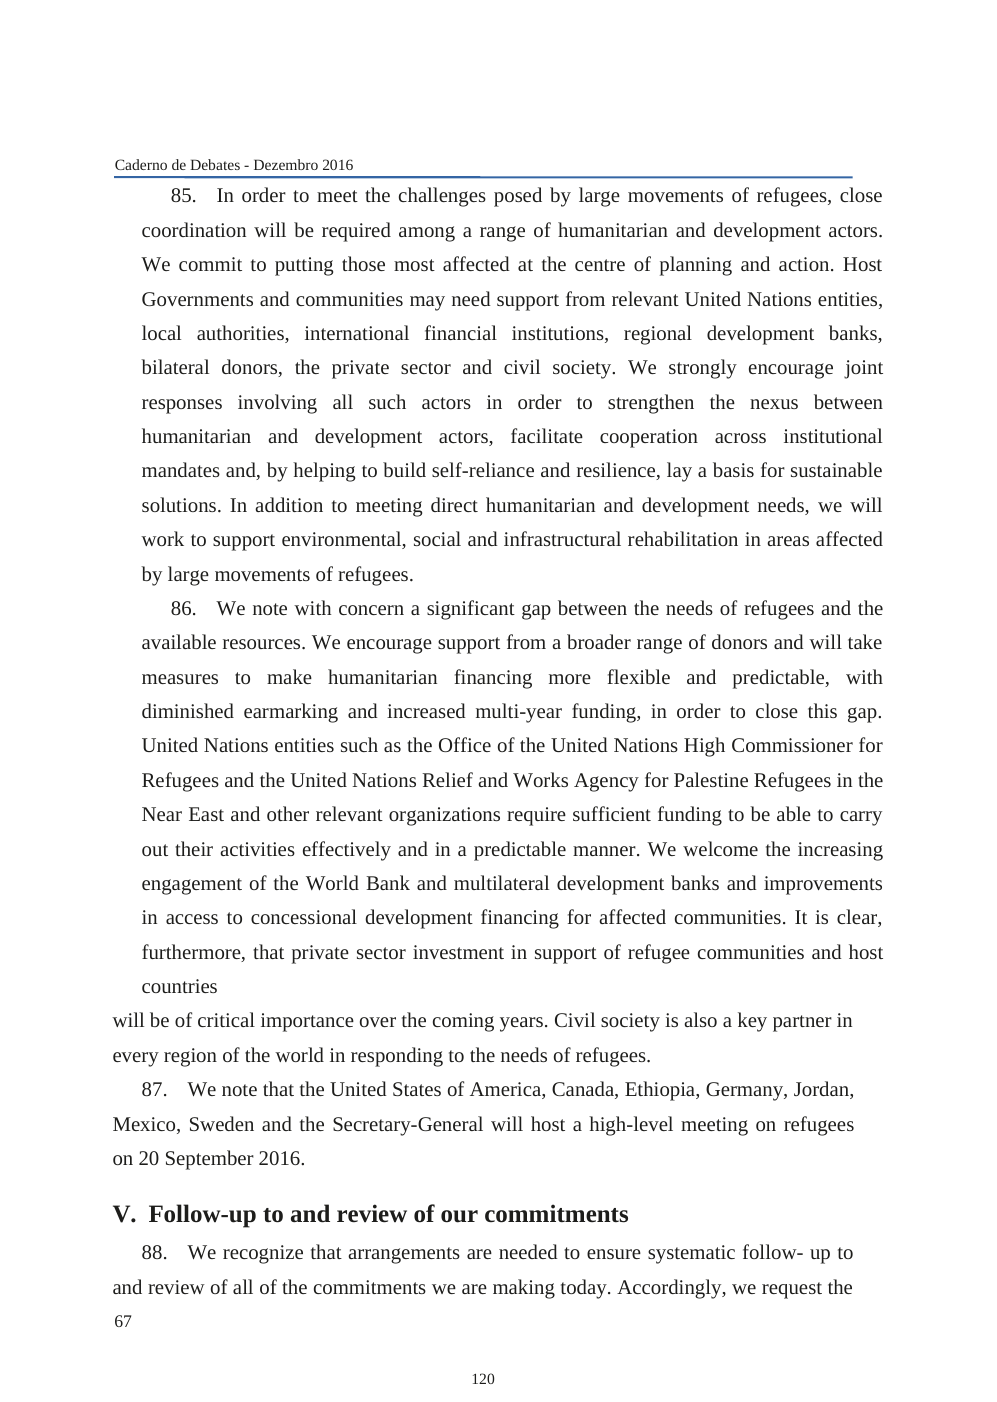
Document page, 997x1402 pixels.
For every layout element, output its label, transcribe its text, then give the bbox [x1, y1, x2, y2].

list Follow-up to and review of our commitments [112, 1199, 936, 1228]
list We note that the United States of America, Canada, Ethiopia, Germany, Jordan, Mexico, Sweden and the Secretary-General will host a high-level meeting on refugees on 20 September 2016. [112, 1077, 855, 1170]
text will be of critical importance over the coming years. Civil society is also a key partner in every region of the world in responding to the needs of refugees. [112, 1008, 859, 1067]
list In order to meet the challenges posed by large movements of refugees, close coordination will be required among a range of humanitarian and development actors. We commit to putting those most affected at the centre of planning and action. Host Governments and communities may need support from relevant United Nations entities, local authorities, international financial institutions, regional development banks, bilateral donors, the private sector and civil society. We strongly encourage joint responses involving all such actors in order to strengthen the nexus between humanitarian and development actors, facilitate cooperation across institutional mandates and, by helping to build self-reliance and resilience, lay a basis for sustainable solutions. In addition to meeting direct humanitarian and development needs, we will work to support environmental, social and infrastructural rehabilitation in areas affected by large movements of refugees. [141, 183, 884, 586]
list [112, 1240, 855, 1299]
list We note with concern a significant gap between the needs of refugees and the available resources. We encourage support from a broader range of donors and will take measures to make humanitarian financing more flexible and predictable, with diminished earmarking and increased multi-year funding, in order to close this gap. United Nations entities such as the Office of the United Nations High Commissioner for Refugees and the United Nations Relief and Works Agency for Palestine Refugees in the Near East and other relevant organizations require sufficient funding to be able to carry out their activities effectively and in a predictable manner. We welcome the increasing engagement of the World Bank and multilateral development banks and improvements in access to concessional development financing for affected communities. It is clear, furthermore, that private sector investment in support of refugee communities and host countries [141, 596, 884, 998]
